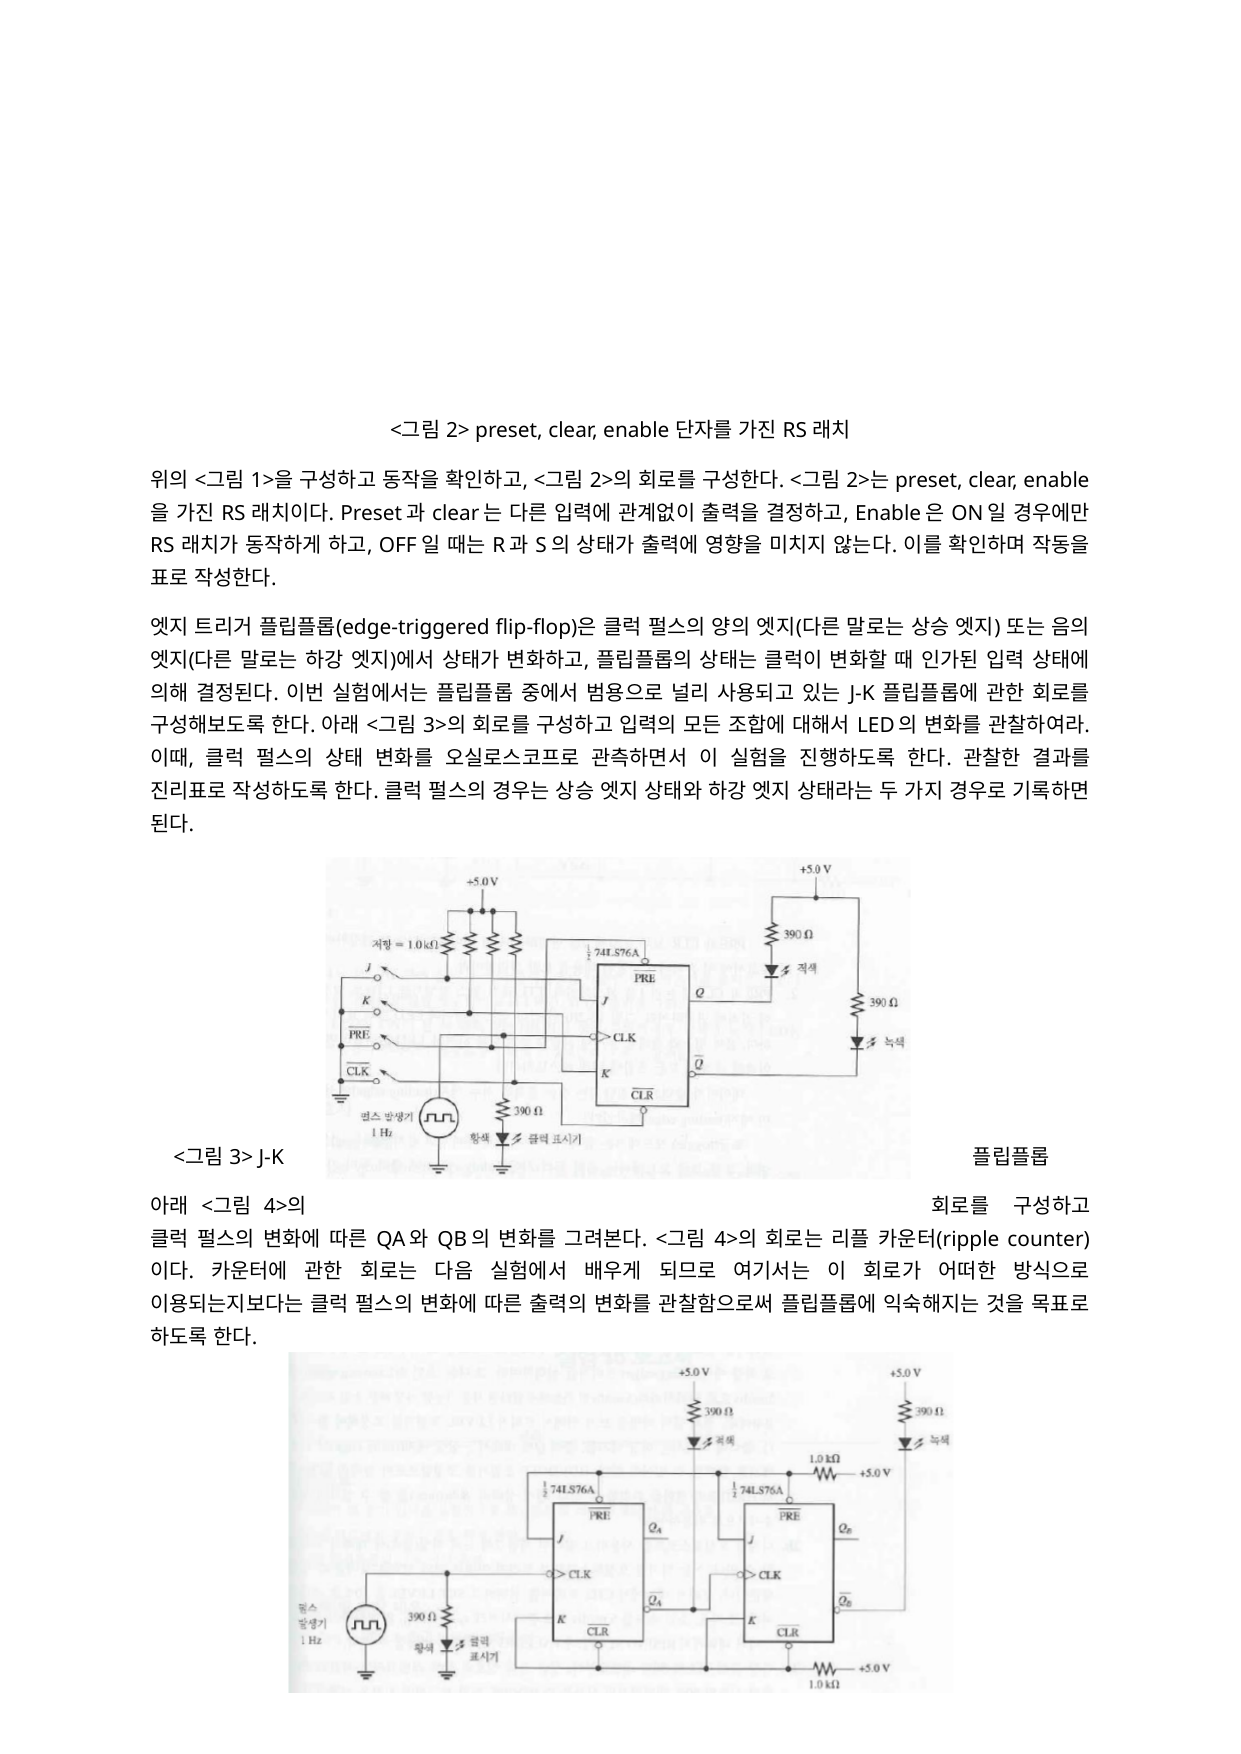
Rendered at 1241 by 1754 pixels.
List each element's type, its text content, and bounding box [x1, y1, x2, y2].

text 엣지 트리거 플립플롭(edge-triggered flip-flop)은 클럭 펄스의 양의 엣지(다른 말로는 상승 엣지) 또는 음의 엣지(다른 말로는 하강 엣지)에서 상태가 변화하고, 플립플롭의 상태는 클럭이 변화할 때 인가된 입력 상태에 의해 결정된다. 이번 실험에서는 플립플롭 중에서 범용으로 널리 사용되고 있는 J-K 플립플롭에 관한 회로를 구성해보도록 한다. 아래 <그림 3>의 회로를 구성하고 입력의 모든 조합에 대해서 LED의 변화를 관찰하여라. 이때, 클럭 펄스의 상태 변화를 오실로스코프로 관측하면서 이 실험을 진행하도록 한다. 관찰한 결과를 진리표로 작성하도록 한다. 클럭 펄스의 경우는 상승 엣지 상태와 하강 엣지 상태라는 두 가지 경우로 기록하면 된다. [150, 611, 1090, 837]
picture [277, 1352, 958, 1693]
text <그림 3> J-K 플립플롭 [150, 1140, 325, 1170]
picture [325, 857, 913, 1180]
text 아래 <그림 4>의 회로를 구성하고 클럭 펄스의 변화에 따른 QA와 QB의 변화를 그려본다. <그림 4>의 회로는 리플 카운터(ripple counter)이다. 카운터에 관한 회로는 다음 실험에서 배우게 되므로 여기서는 이 회로가 어떠한 방식으로 이용되는지보다는 클럭 펄스의 변화에 따른 출력의 변화를 관찰함으로써 플립플롭에 익숙해지는 것을 목표로 하도록 한다. [150, 1189, 1090, 1350]
text <그림 3> J-K 플립플롭 [913, 1140, 1090, 1170]
text <그림 2> preset, clear, enable 단자를 가진 RS 래치 [150, 414, 1090, 444]
text 위의 <그림 1>을 구성하고 동작을 확인하고, <그림 2>의 회로를 구성한다. <그림 2>는 preset, clear, enable을 가진 RS 래치이다. Preset과 clear는 다른 입력에 관계없이 출력을 결정하고, Enable은 ON일 경우에만 RS 래치가 동작하게 하고, OFF일 때는 R과 S의 상태가 출력에 영향을 미치지 않는다. 이를 확인하며 작동을 표로 작성한다. [150, 463, 1090, 591]
